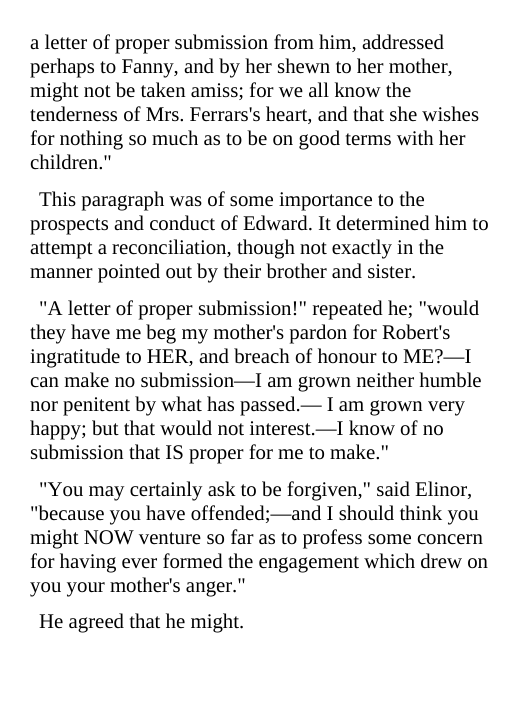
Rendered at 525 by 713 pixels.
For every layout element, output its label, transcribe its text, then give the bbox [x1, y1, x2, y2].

text "You may certainly ask to be forgiven," said Elinor, "because you have offended;—and I should think you might NOW venture so far as to profess some concern for having ever formed the engagement which drew on you your mother's anger." [30, 477, 495, 597]
text He agreed that he might. [30, 609, 495, 633]
text "A letter of proper submission!" repeated he; "would they have me beg my mother's pardon for Robert's ingratitude to HER, and breach of honour to ME?—I can make no submission—I am grown neither humble nor penitent by what has passed.— I am grown very happy; but that would not interest.—I know of no submission that IS proper for me to make." [30, 296, 495, 464]
text This paragraph was of some importance to the prospects and conduct of Edward. It determined him to attempt a reconciliation, though not exactly in the manner pointed out by their brother and sister. [30, 187, 495, 283]
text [30, 30, 495, 174]
